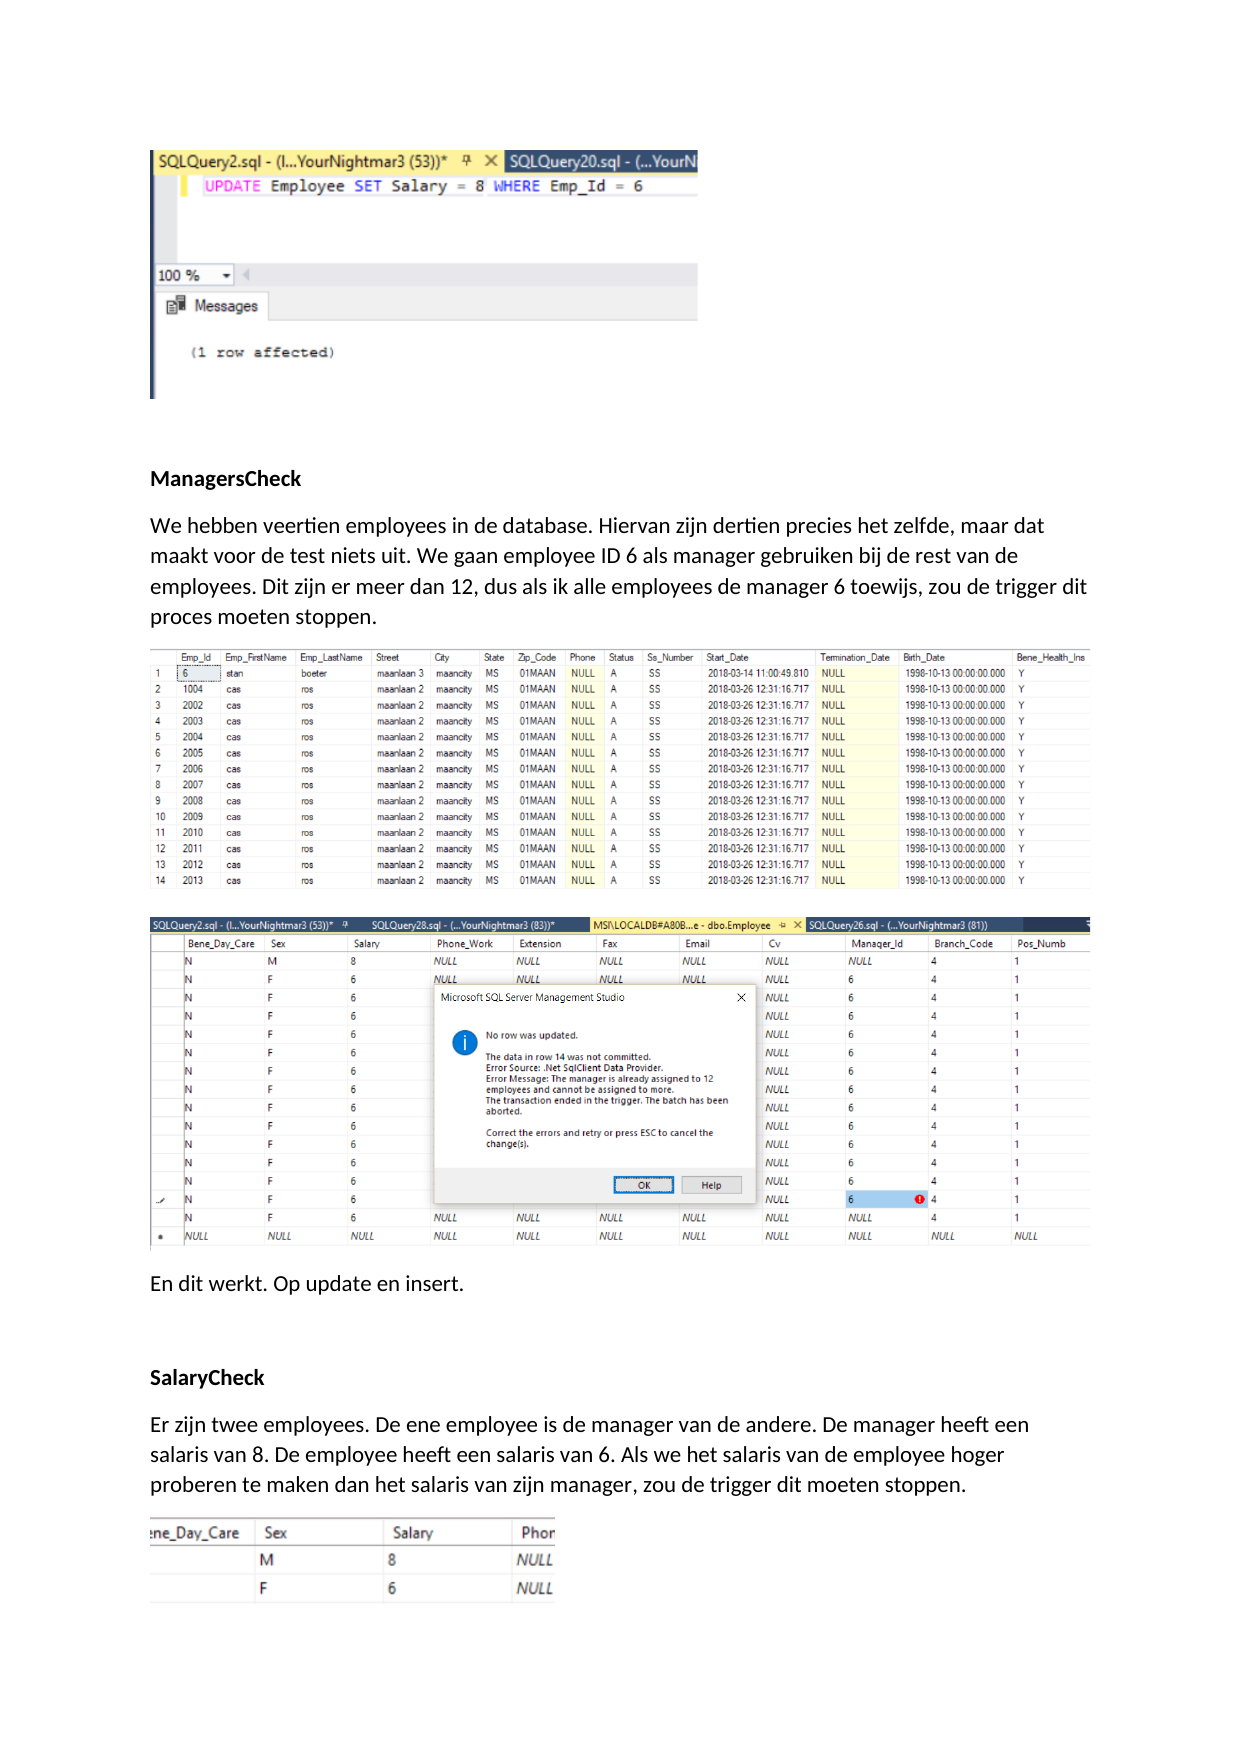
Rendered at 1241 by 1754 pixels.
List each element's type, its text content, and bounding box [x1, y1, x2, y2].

text We hebben veertien employees in de database. Hiervan zijn dertien precies het zelfde, maar dat maakt voor de test niets uit. We gaan employee ID 6 als manager gebruiken bij de rest van de employees. Dit zijn er meer dan 12, dus als ik alle employees de manager 6 toewijs, zou de trigger dit proces moeten stoppen. [150, 511, 1090, 630]
picture [150, 150, 698, 399]
text En dit werkt. Op update en insert. [150, 1269, 1090, 1297]
text SalaryCheck [150, 1363, 1090, 1391]
text ManagersCheck [150, 464, 1090, 492]
picture [150, 1517, 555, 1604]
picture [150, 917, 1091, 1251]
picture [150, 648, 1091, 899]
text Er zijn twee employees. De ene employee is de manager van de andere. De manager heeft een salaris van 8. De employee heeft een salaris van 6. Als we het salaris van de employee hoger proberen te maken dan het salaris van zijn manager, zou de trigger dit moeten stoppen. [150, 1410, 1090, 1498]
